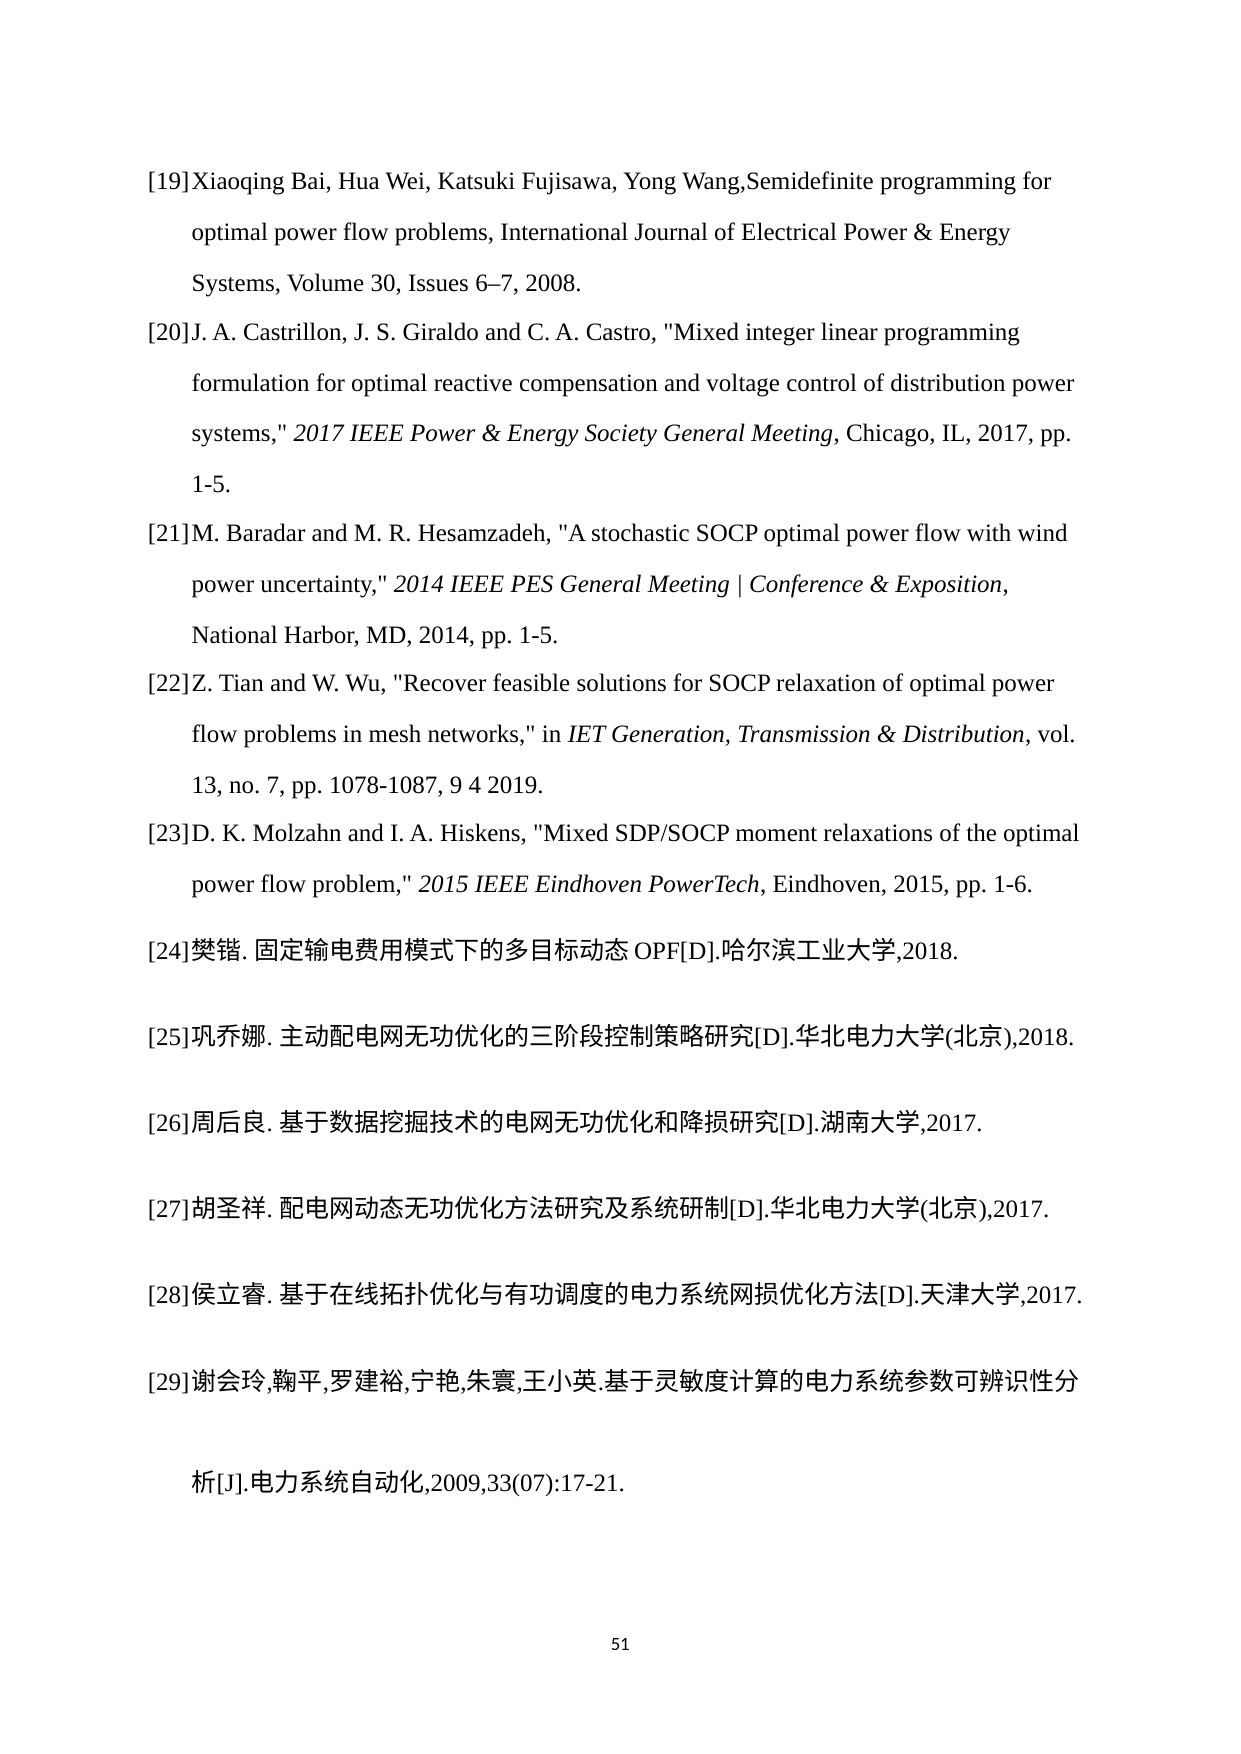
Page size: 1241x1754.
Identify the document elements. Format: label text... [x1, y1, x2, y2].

list M. Baradar and M. R. Hesamzadeh, "A stochastic SOCP optimal power flow with wind power uncertainty," 2014 IEEE PES General Meeting | Conference & Exposition, National Harbor, MD, 2014, pp. 1-5. [148, 515, 1092, 651]
list Z. Tian and W. Wu, "Recover feasible solutions for SOCP relaxation of optimal power flow problems in mesh networks," in IET Generation, Transmission & Distribution, vol. 13, no. 7, pp. 1078-1087, 9 4 2019. [148, 665, 1092, 801]
list 侯立睿. 基于在线拓扑优化与有功调度的电力系统网损优化方法[D].天津大学,2017. [148, 1259, 1092, 1327]
list D. K. Molzahn and I. A. Hiskens, "Mixed SDP/SOCP moment relaxations of the optimal power flow problem," 2015 IEEE Eindhoven PowerTech, Eindhoven, 2015, pp. 1-6. [148, 816, 1092, 901]
list 谢会玲,鞠平,罗建裕,宁艳,朱寰,王小英.基于灵敏度计算的电力系统参数可辨识性分析[J].电力系统自动化,2009,33(07):17-21. [148, 1345, 1092, 1515]
list 周后良. 基于数据挖掘技术的电网无功优化和降损研究[D].湖南大学,2017. [148, 1087, 1092, 1155]
list Xiaoqing Bai, Hua Wei, Katsuki Fujisawa, Yong Wang,Semidefinite programming for optimal power flow problems, International Journal of Electrical Power & Energy Systems, Volume 30, Issues 6–7, 2008. [148, 164, 1092, 300]
list J. A. Castrillon, J. S. Giraldo and C. A. Castro, "Mixed integer linear programming formulation for optimal reactive compensation and voltage control of distribution power systems," 2017 IEEE Power & Energy Society General Meeting, Chicago, IL, 2017, pp. 1-5. [148, 314, 1092, 501]
list 巩乔娜. 主动配电网无功优化的三阶段控制策略研究[D].华北电力大学(北京),2018. [148, 1001, 1092, 1069]
list 樊锴. 固定输电费用模式下的多目标动态OPF[D].哈尔滨工业大学,2018. [148, 915, 1092, 983]
list 胡圣祥. 配电网动态无功优化方法研究及系统研制[D].华北电力大学(北京),2017. [148, 1173, 1092, 1241]
